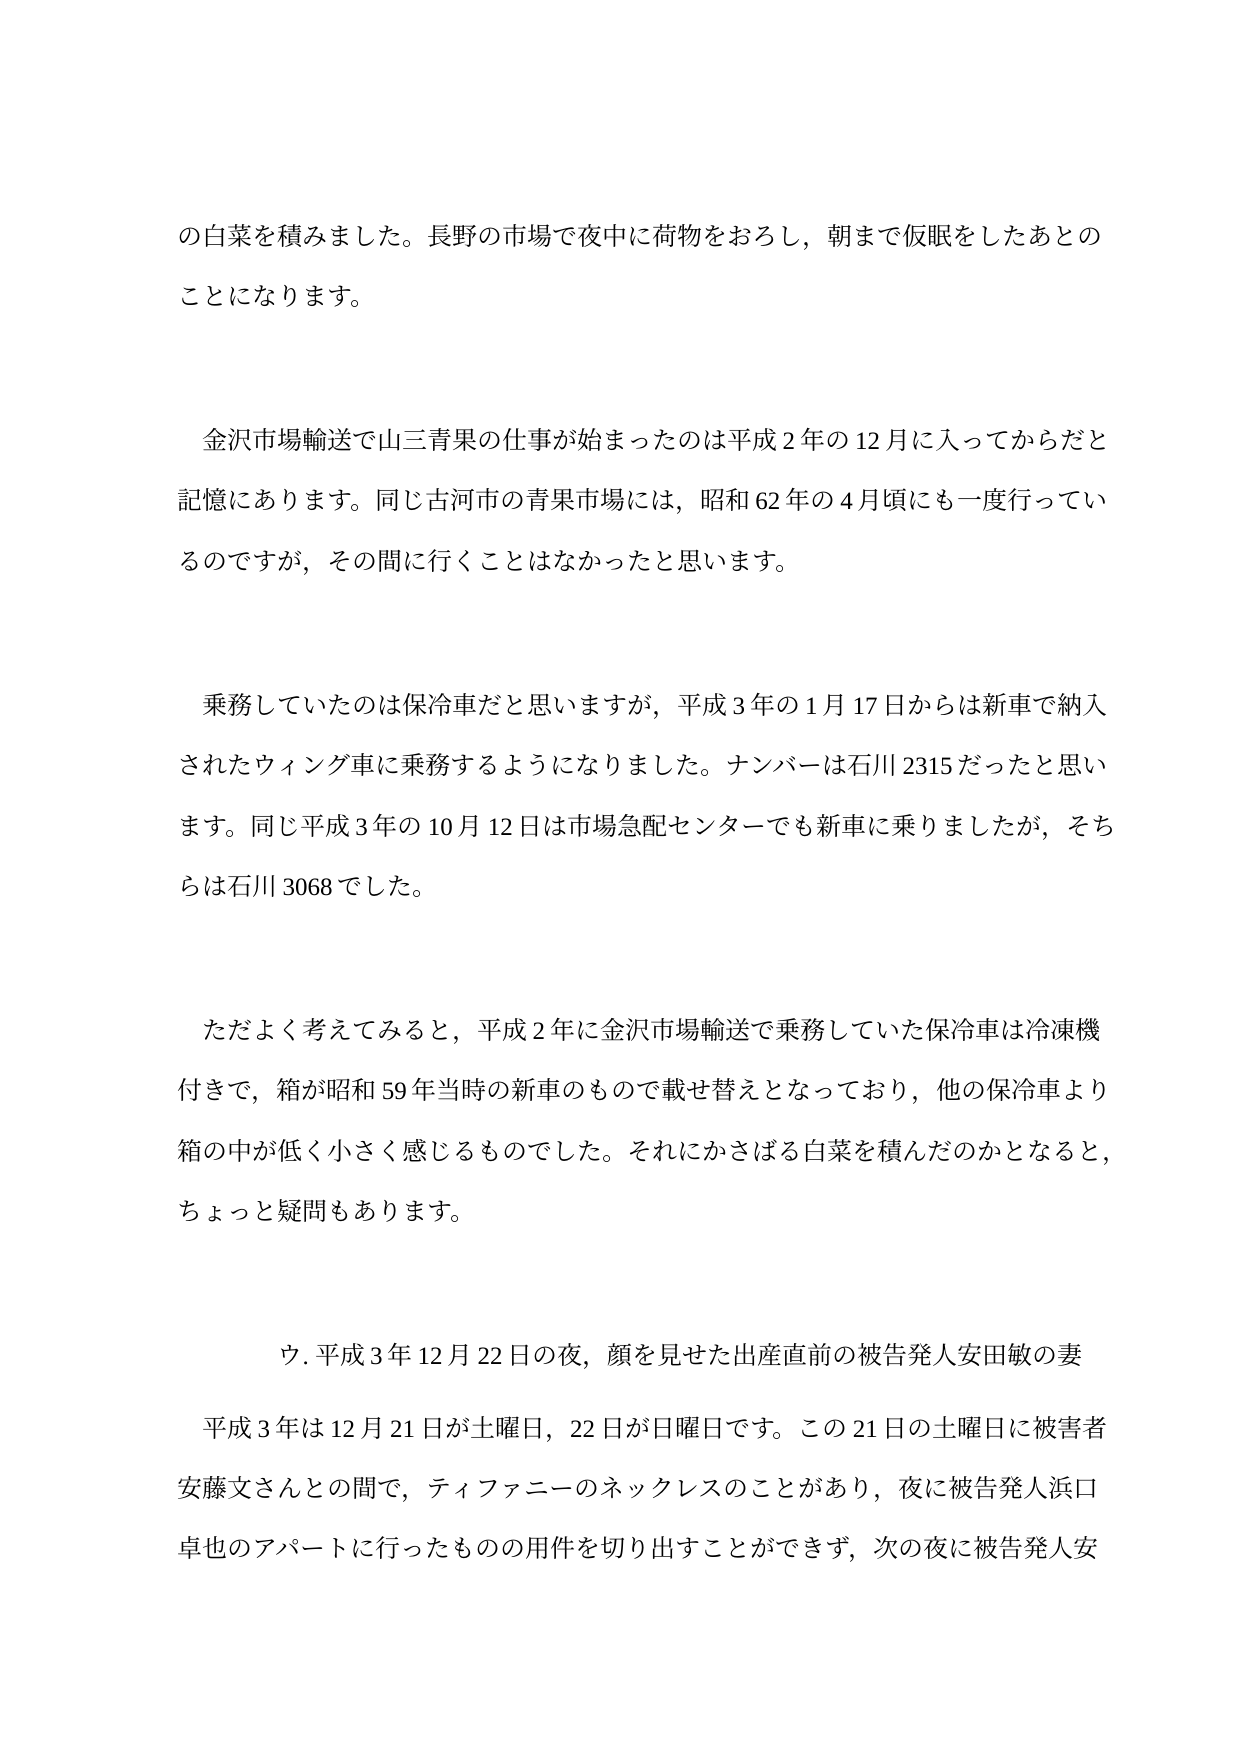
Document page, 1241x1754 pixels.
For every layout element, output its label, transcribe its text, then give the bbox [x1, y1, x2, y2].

text 乗務していたのは保冷車だと思いますが，平成3年の1月17日からは新車で納入されたウィング車に乗務するようになりました。ナンバーは石川2315だったと思います。同じ平成3年の10月12日は市場急配センターでも新車に乗りましたが，そちらは石川3068でした。 [177, 677, 1122, 911]
text 熊本県の八代市で荷物をおろし，翌日に鹿児島市内の市場から長野市の市場行きの白菜を積みました。長野の市場で夜中に荷物をおろし，朝まで仮眠をしたあとのことになります。 [177, 208, 1122, 321]
text ウ. 平成3年12月22日の夜，顔を見せた出産直前の被告発人安田敏の妻 [177, 1327, 1122, 1380]
text 平成3年は12月21日が土曜日，22日が日曜日です。この21日の土曜日に被害者安藤文さんとの間で，ティファニーのネックレスのことがあり，夜に被告発人浜口卓也のアパートに行ったものの用件を切り出すことができず，次の夜に被告発人安田敏に頼みに行ったのです。 [177, 1400, 1122, 1573]
text ただよく考えてみると，平成2年に金沢市場輸送で乗務していた保冷車は冷凍機付きで，箱が昭和59年当時の新車のもので載せ替えとなっており，他の保冷車より箱の中が低く小さく感じるものでした。それにかさばる白菜を積んだのかとなると，ちょっと疑問もあります。 [177, 1002, 1122, 1236]
text 金沢市場輸送で山三青果の仕事が始まったのは平成2年の12月に入ってからだと記憶にあります。同じ古河市の青果市場には，昭和62年の4月頃にも一度行っているのですが，その間に行くことはなかったと思います。 [177, 412, 1122, 586]
